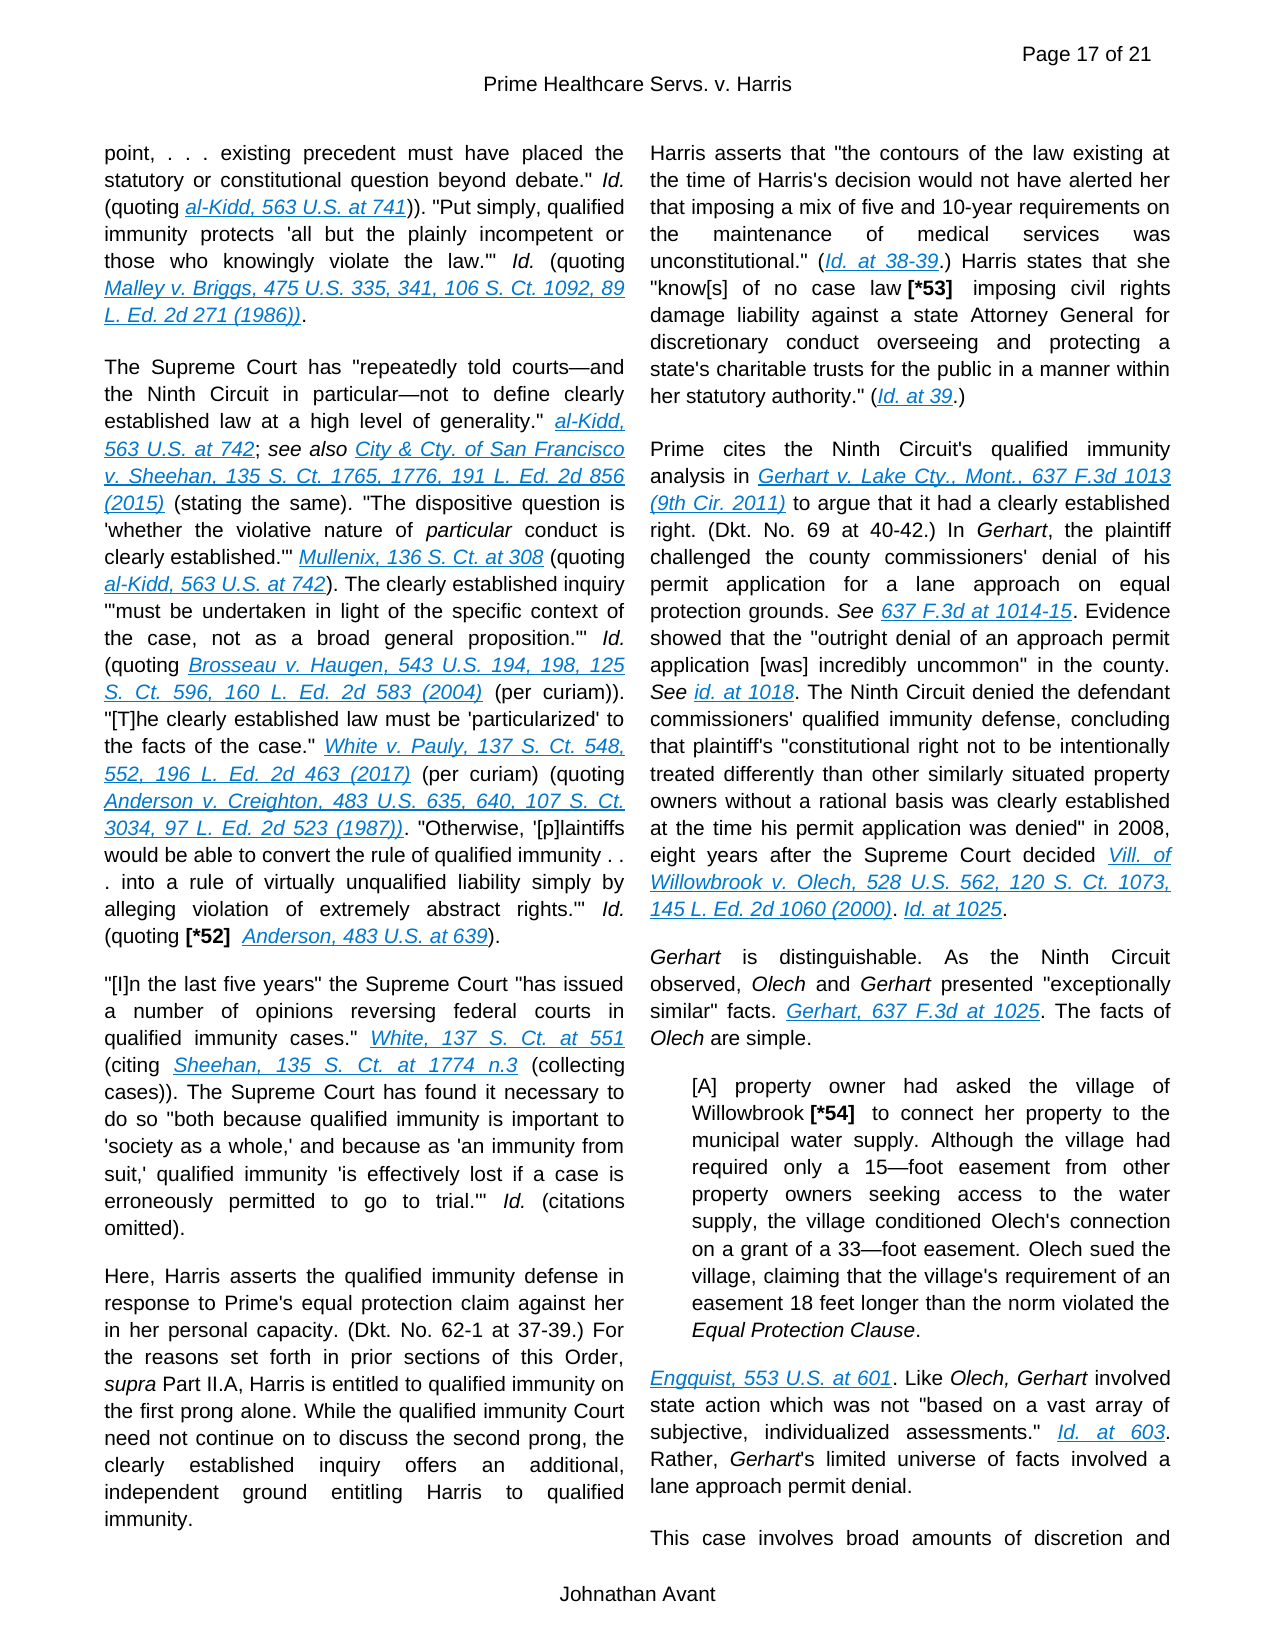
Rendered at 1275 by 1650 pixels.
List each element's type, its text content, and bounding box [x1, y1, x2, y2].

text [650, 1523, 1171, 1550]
text Gerhart is distinguishable. As the Ninth Circuit observed, Olech and Gerhart presented "exceptionally similar" facts. Gerhart, 637 F.3d at 1025. The facts of Olech are simple. [650, 942, 1171, 1050]
text [A] property owner had asked the village of Willowbrook [*54] to connect her property to the municipal water supply. Although the village had required only a 15—foot easement from other property owners seeking access to the water supply, the village conditioned Olech's connection on a grant of a 33—foot easement. Olech sued the village, claiming that the village's requirement of an easement 18 feet longer than the norm violated the Equal Protection Clause. [692, 1071, 1171, 1342]
text Prime cites the Ninth Circuit's qualified immunity analysis in Gerhart v. Lake Cty., Mont., 637 F.3d 1013 (9th Cir. 2011) to argue that it had a clearly established right. (Dkt. No. 69 at 40-42.) In Gerhart, the plaintiff challenged the county commissioners' denial of his permit application for a lane approach on equal protection grounds. See 637 F.3d at 1014-15. Evidence showed that the "outright denial of an approach permit application [was] incredibly uncommon" in the county. See id. at 1018. The Ninth Circuit denied the defendant commissioners' qualified immunity defense, concluding that plaintiff's "constitutional right not to be intentionally treated differently than other similarly situated property owners without a rational basis was clearly established at the time his permit application was denied" in 2008, eight years after the Supreme Court decided Vill. of Willowbrook v. Olech, 528 U.S. 562, 120 S. Ct. 1073, 145 L. Ed. 2d 1060 (2000). Id. at 1025. [650, 433, 1171, 891]
text The Supreme Court has "repeatedly told courts—and the Ninth Circuit in particular—not to define clearly established law at a high level of generality." al-Kidd, 563 U.S. at 742; see also City & Cty. of San Francisco v. Sheehan, 135 S. Ct. 1765, 1776, 191 L. Ed. 2d 856 (2015) (stating the same). "The dispositive question is 'whether the violative nature of particular conduct is clearly established.'" Mullenix, 136 S. Ct. at 308 (quoting al-Kidd, 563 U.S. at 742). The clearly established inquiry "'must be undertaken in light of the specific context of the case, not as a broad general proposition.'" Id. (quoting Brosseau v. Haugen, 543 U.S. 194, 198, 125 S. Ct. 596, 160 L. Ed. 2d 583 (2004) (per curiam)). "[T]he clearly established law must be 'particularized' to the facts of the case." White v. Pauly, 137 S. Ct. 548, 552, 196 L. Ed. 2d 463 (2017) (per curiam) (quoting Anderson v. Creighton, 483 U.S. 635, 640, 107 S. Ct. 3034, 97 L. Ed. 2d 523 (1987)). "Otherwise, '[p]laintiffs would be able to convert the rule of qualified immunity . . . into a rule of virtually unqualified liability simply by alleging violation of extremely abstract rights.'" Id. (quoting [*52] Anderson, 483 U.S. at 639). [104, 486, 625, 809]
text Harris asserts that "the contours of the law existing at the time of Harris's decision would not have alerted her that imposing a mix of five and 10-year requirements on the maintenance of medical services was unconstitutional." (Id. at 38-39.) Harris states that she "know[s] of no case law [*53] imposing civil rights damage liability against a state Attorney General for discretionary conduct overseeing and protecting a state's charitable trusts for the public in a manner within her statutory authority." (Id. at 39.) [650, 137, 1171, 408]
text Engquist, 553 U.S. at 601. Like Olech, Gerhart involved state action which was not "based on a vast array of subjective, individualized assessments." Id. at 603. Rather, Gerhart's limited universe of facts involved a lane approach permit denial. [650, 1362, 1171, 1498]
text Here, Harris asserts the qualified immunity defense in response to Prime's equal protection claim against her in her personal capacity. (Dkt. No. 62-1 at 37-39.) For the reasons set forth in prior sections of this Order, supra Part II.A, Harris is entitled to qualified immunity on the first prong alone. While the qualified immunity Court need not continue on to discuss the second prong, the clearly established inquiry offers an additional, independent ground entitling Harris to qualified immunity. [104, 1260, 625, 1531]
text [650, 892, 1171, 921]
text "[I]n the last five years" the Supreme Court "has issued a number of opinions reversing federal courts in qualified immunity cases." White, 137 S. Ct. at 551 (citing Sheehan, 135 S. Ct. at 1774 n.3 (collecting cases)). The Supreme Court has found it necessary to do so "both because qualified immunity is important to 'society as a whole,' and because as 'an immunity from suit,' qualified immunity 'is effectively lost if a case is erroneously permitted to go to trial.'" Id. (citations omitted). [104, 969, 625, 1239]
